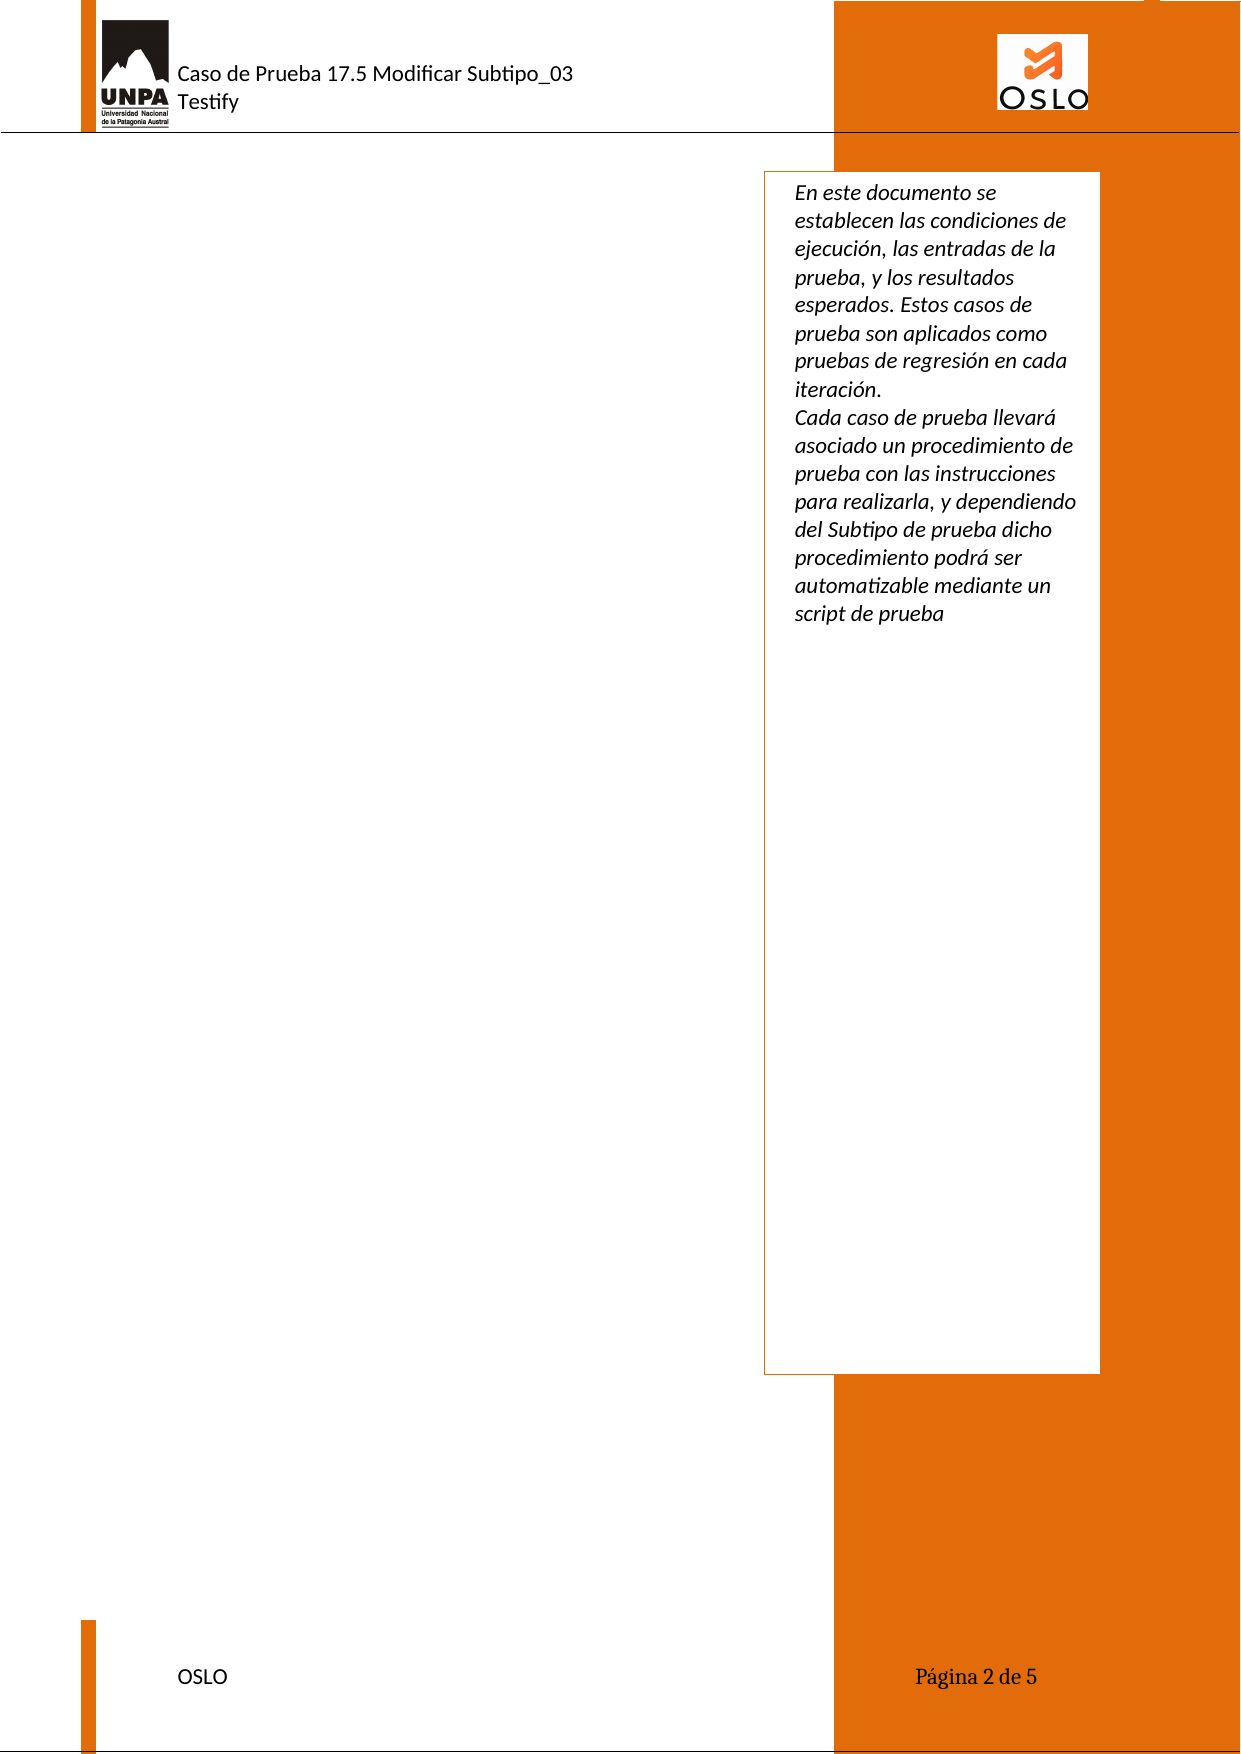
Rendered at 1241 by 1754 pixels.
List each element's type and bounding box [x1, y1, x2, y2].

picture [100, 18, 170, 129]
picture [997, 34, 1088, 110]
